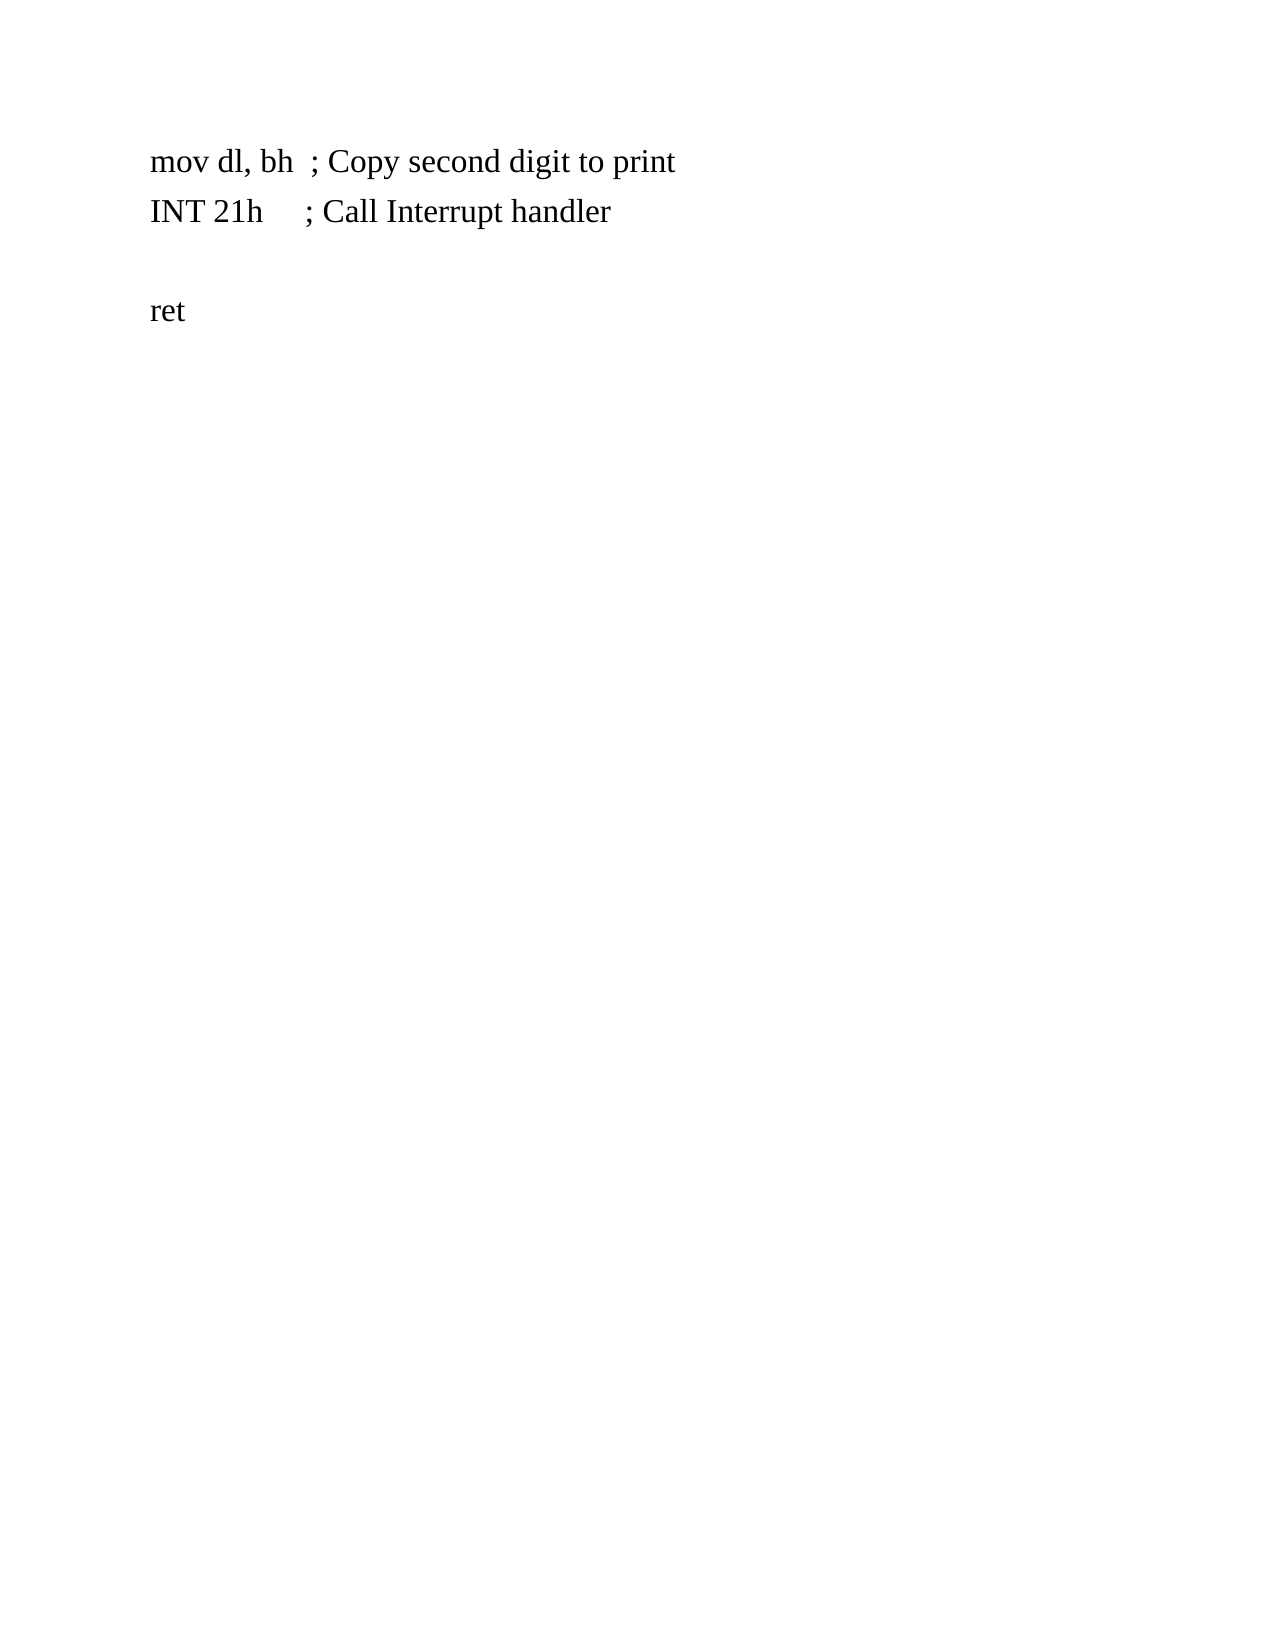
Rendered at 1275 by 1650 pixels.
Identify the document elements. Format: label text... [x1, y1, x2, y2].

text ret [150, 299, 1125, 327]
text INT 21h ; Call Interrupt handler [150, 199, 1125, 228]
text mov dl, bh ; Copy second digit to print [150, 150, 1125, 179]
